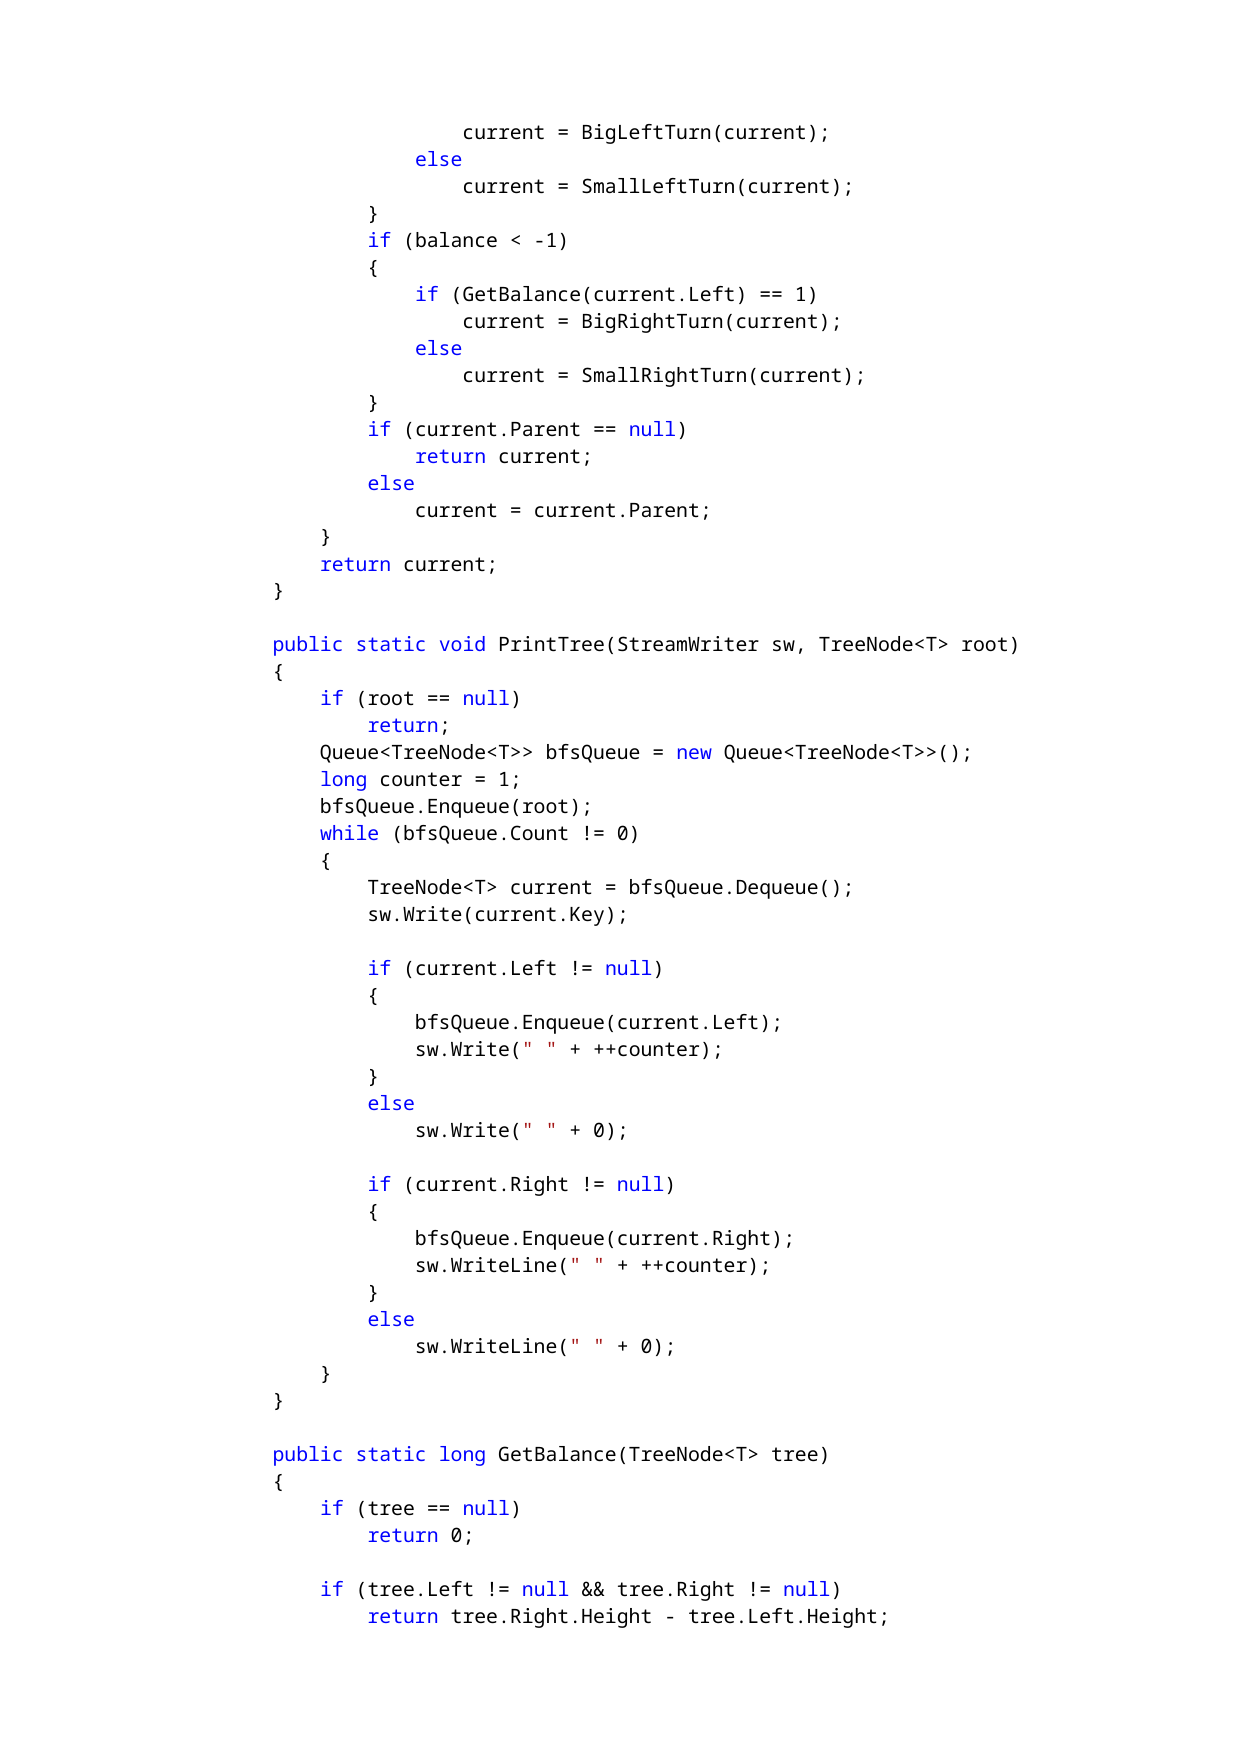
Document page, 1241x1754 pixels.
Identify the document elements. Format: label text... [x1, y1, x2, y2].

text return 0; [177, 1521, 1152, 1548]
text else [177, 1305, 1152, 1332]
text } [177, 523, 1152, 550]
text bfsQueue.Enqueue(current.Right); [177, 1224, 1152, 1251]
text bfsQueue.Enqueue(root); [177, 793, 1152, 819]
text TreeNode<T> current = bfsQueue.Dequeue(); [177, 873, 1152, 901]
text { [177, 847, 1152, 873]
text sw.WriteLine(" " + ++counter); [177, 1251, 1152, 1278]
text if (balance < -1) [177, 226, 1152, 253]
text if (root == null) [177, 685, 1152, 712]
text current = SmallRightTurn(current); [177, 361, 1152, 388]
text if (tree == null) [177, 1494, 1152, 1521]
text { [177, 981, 1152, 1008]
text sw.Write(" " + ++counter); [177, 1035, 1152, 1062]
text public static long GetBalance(TreeNode<T> tree) [177, 1440, 1152, 1467]
text return tree.Right.Height - tree.Left.Height; [177, 1602, 1152, 1629]
text } [177, 199, 1152, 226]
text while (bfsQueue.Count != 0) [177, 819, 1152, 847]
text { [177, 1467, 1152, 1494]
text current = SmallLeftTurn(current); [177, 172, 1152, 199]
text { [177, 253, 1152, 280]
text public static void PrintTree(StreamWriter sw, TreeNode<T> root) [177, 631, 1152, 658]
text else [177, 334, 1152, 361]
text Queue<TreeNode<T>> bfsQueue = new Queue<TreeNode<T>>(); [177, 739, 1152, 766]
text sw.Write(" " + 0); [177, 1116, 1152, 1143]
text current = current.Parent; [177, 496, 1152, 523]
text if (GetBalance(current.Left) == 1) [177, 280, 1152, 307]
text if (tree.Left != null && tree.Right != null) [177, 1575, 1152, 1602]
text else [177, 1089, 1152, 1116]
text { [177, 658, 1152, 685]
text return current; [177, 442, 1152, 469]
text if (current.Right != null) [177, 1170, 1152, 1197]
text } [177, 1359, 1152, 1386]
text bfsQueue.Enqueue(current.Left); [177, 1008, 1152, 1035]
text current = BigLeftTurn(current); [177, 118, 1152, 145]
text if (current.Left != null) [177, 954, 1152, 981]
text sw.WriteLine(" " + 0); [177, 1332, 1152, 1359]
text else [177, 469, 1152, 496]
text } [177, 1386, 1152, 1413]
text } [177, 577, 1152, 604]
text return current; [177, 550, 1152, 577]
text return; [177, 712, 1152, 739]
text { [177, 1197, 1152, 1224]
text if (current.Parent == null) [177, 415, 1152, 442]
text sw.Write(current.Key); [177, 901, 1152, 927]
text long counter = 1; [177, 766, 1152, 793]
text } [177, 1062, 1152, 1089]
text else [177, 145, 1152, 172]
text } [177, 1278, 1152, 1305]
text current = BigRightTurn(current); [177, 307, 1152, 334]
text } [177, 388, 1152, 415]
